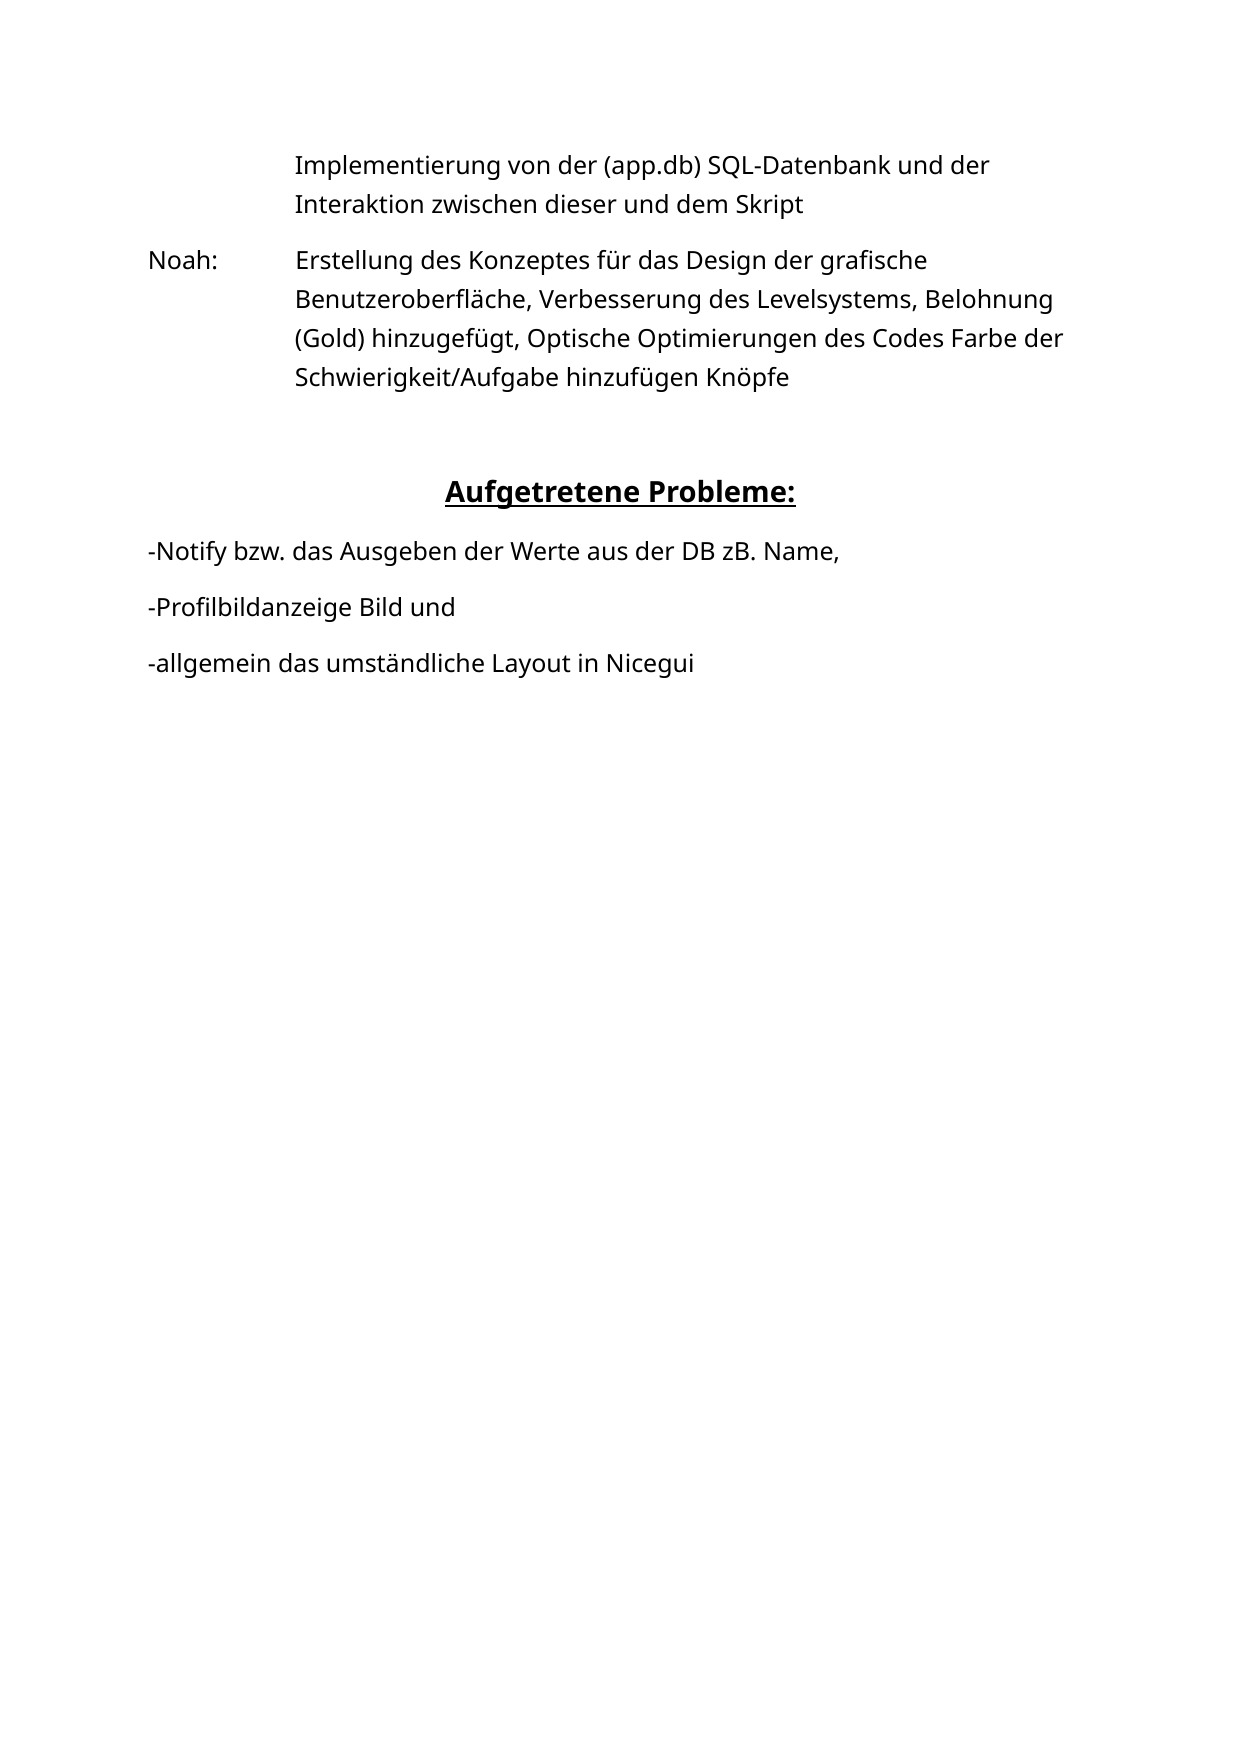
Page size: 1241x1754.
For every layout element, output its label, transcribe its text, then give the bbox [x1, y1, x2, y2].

text -Notify bzw. das Ausgeben der Werte aus der DB zB. Name, [148, 534, 1093, 568]
text -Profilbildanzeige Bild und [148, 590, 1093, 624]
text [148, 148, 1093, 221]
text Aufgetretene Probleme: [148, 472, 1093, 511]
text -allgemein das umständliche Layout in Nicegui [148, 646, 1093, 680]
text Noah: Erstellung des Konzeptes für das Design der grafische Benutzeroberfläche, Verbesserung des Levelsystems, Belohnung (Gold) hinzugefügt, Optische Optimierungen des Codes Farbe der Schwierigkeit/Aufgabe hinzufügen Knöpfe [148, 243, 1093, 394]
